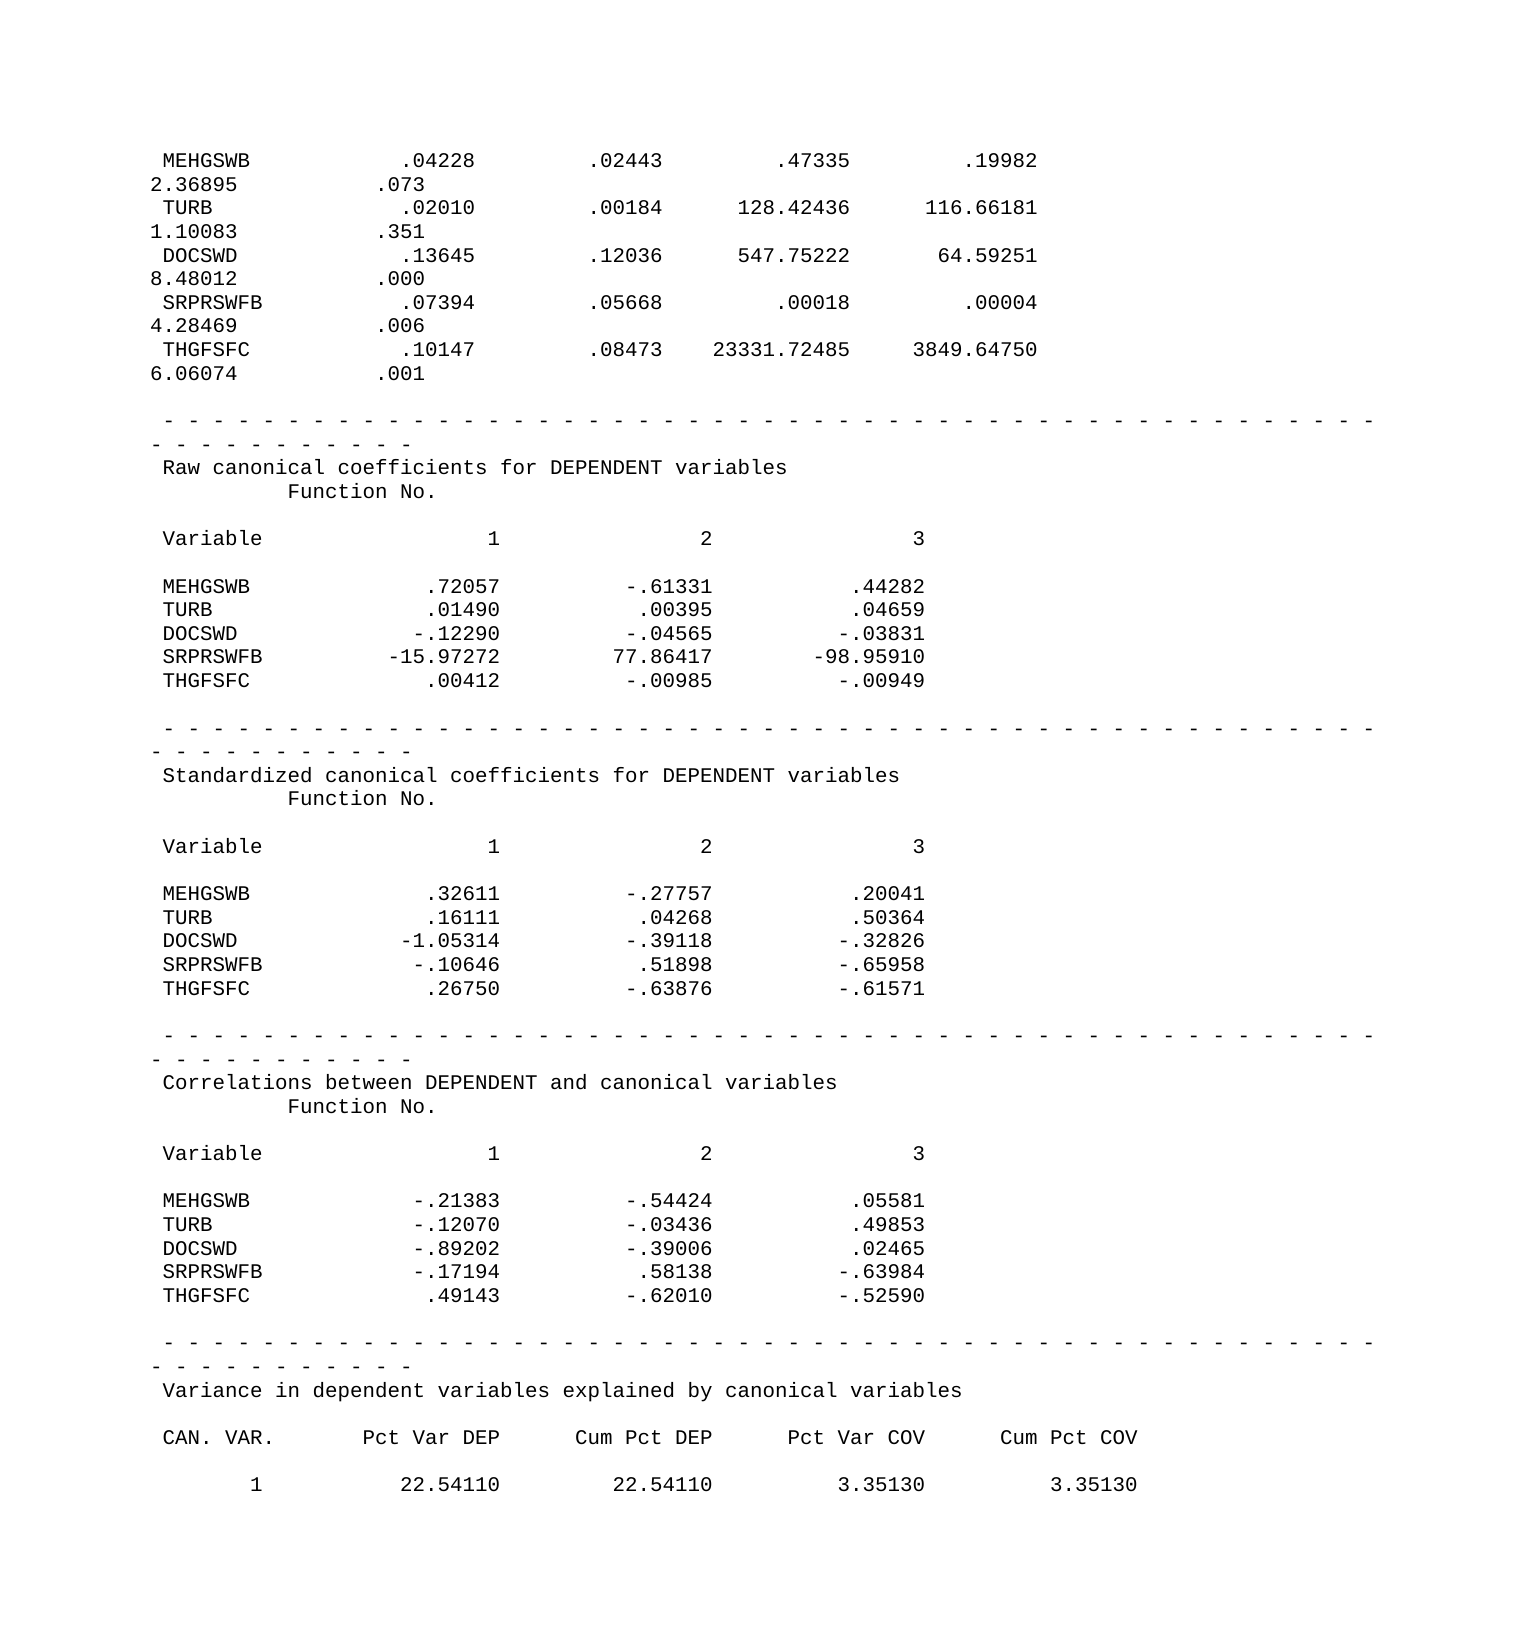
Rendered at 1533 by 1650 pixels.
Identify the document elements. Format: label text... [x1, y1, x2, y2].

text Function No. [150, 481, 1383, 505]
text CAN. VAR. Pct Var DEP Cum Pct DEP Pct Var COV Cum Pct COV [150, 1427, 1383, 1451]
text Function No. [150, 788, 1383, 812]
text 1 22.54110 22.54110 3.35130 3.35130 [150, 1474, 1383, 1498]
text - - - - - - - - - - - - - - - - - - - - - - - - - - - - - - - - - - - - - - - - - - - - - - - - - - - - - - - - - - - - [150, 1332, 1383, 1379]
text - - - - - - - - - - - - - - - - - - - - - - - - - - - - - - - - - - - - - - - - - - - - - - - - - - - - - - - - - - - - [150, 717, 1383, 765]
text Variable 1 2 3 [150, 1143, 1383, 1167]
text TURB -.12070 -.03436 .49853 [150, 1214, 1383, 1238]
text SRPRSWFB -.17194 .58138 -.63984 [150, 1261, 1383, 1285]
text THGFSFC .26750 -.63876 -.61571 [150, 978, 1383, 1001]
text - - - - - - - - - - - - - - - - - - - - - - - - - - - - - - - - - - - - - - - - - - - - - - - - - - - - - - - - - - - - [150, 410, 1383, 457]
text MEHGSWB .72057 -.61331 .44282 [150, 576, 1383, 599]
text DOCSWD -.89202 -.39006 .02465 [150, 1238, 1383, 1261]
text DOCSWD -.12290 -.04565 -.03831 [150, 623, 1383, 647]
text Variance in dependent variables explained by canonical variables [150, 1379, 1383, 1403]
text Variable 1 2 3 [150, 528, 1383, 552]
text Raw canonical coefficients for DEPENDENT variables [150, 457, 1383, 481]
text Standardized canonical coefficients for DEPENDENT variables [150, 765, 1383, 788]
text DOCSWD .13645 .12036 547.75222 64.59251 8.48012 .000 [150, 244, 1383, 292]
text MEHGSWB .04228 .02443 .47335 .19982 2.36895 .073 [150, 150, 1383, 197]
text TURB .02010 .00184 128.42436 116.66181 1.10083 .351 [150, 197, 1383, 244]
text THGFSFC .00412 -.00985 -.00949 [150, 670, 1383, 694]
text - - - - - - - - - - - - - - - - - - - - - - - - - - - - - - - - - - - - - - - - - - - - - - - - - - - - - - - - - - - - [150, 1025, 1383, 1072]
text TURB .01490 .00395 .04659 [150, 599, 1383, 623]
text DOCSWD -1.05314 -.39118 -.32826 [150, 930, 1383, 954]
text THGFSFC .49143 -.62010 -.52590 [150, 1285, 1383, 1309]
text Function No. [150, 1096, 1383, 1119]
text Variable 1 2 3 [150, 836, 1383, 859]
text MEHGSWB -.21383 -.54424 .05581 [150, 1190, 1383, 1214]
text MEHGSWB .32611 -.27757 .20041 [150, 883, 1383, 907]
text SRPRSWFB -.10646 .51898 -.65958 [150, 954, 1383, 978]
text SRPRSWFB -15.97272 77.86417 -98.95910 [150, 647, 1383, 670]
text Correlations between DEPENDENT and canonical variables [150, 1072, 1383, 1096]
text SRPRSWFB .07394 .05668 .00018 .00004 4.28469 .006 [150, 292, 1383, 339]
text TURB .16111 .04268 .50364 [150, 907, 1383, 930]
text THGFSFC .10147 .08473 23331.72485 3849.64750 6.06074 .001 [150, 339, 1383, 386]
